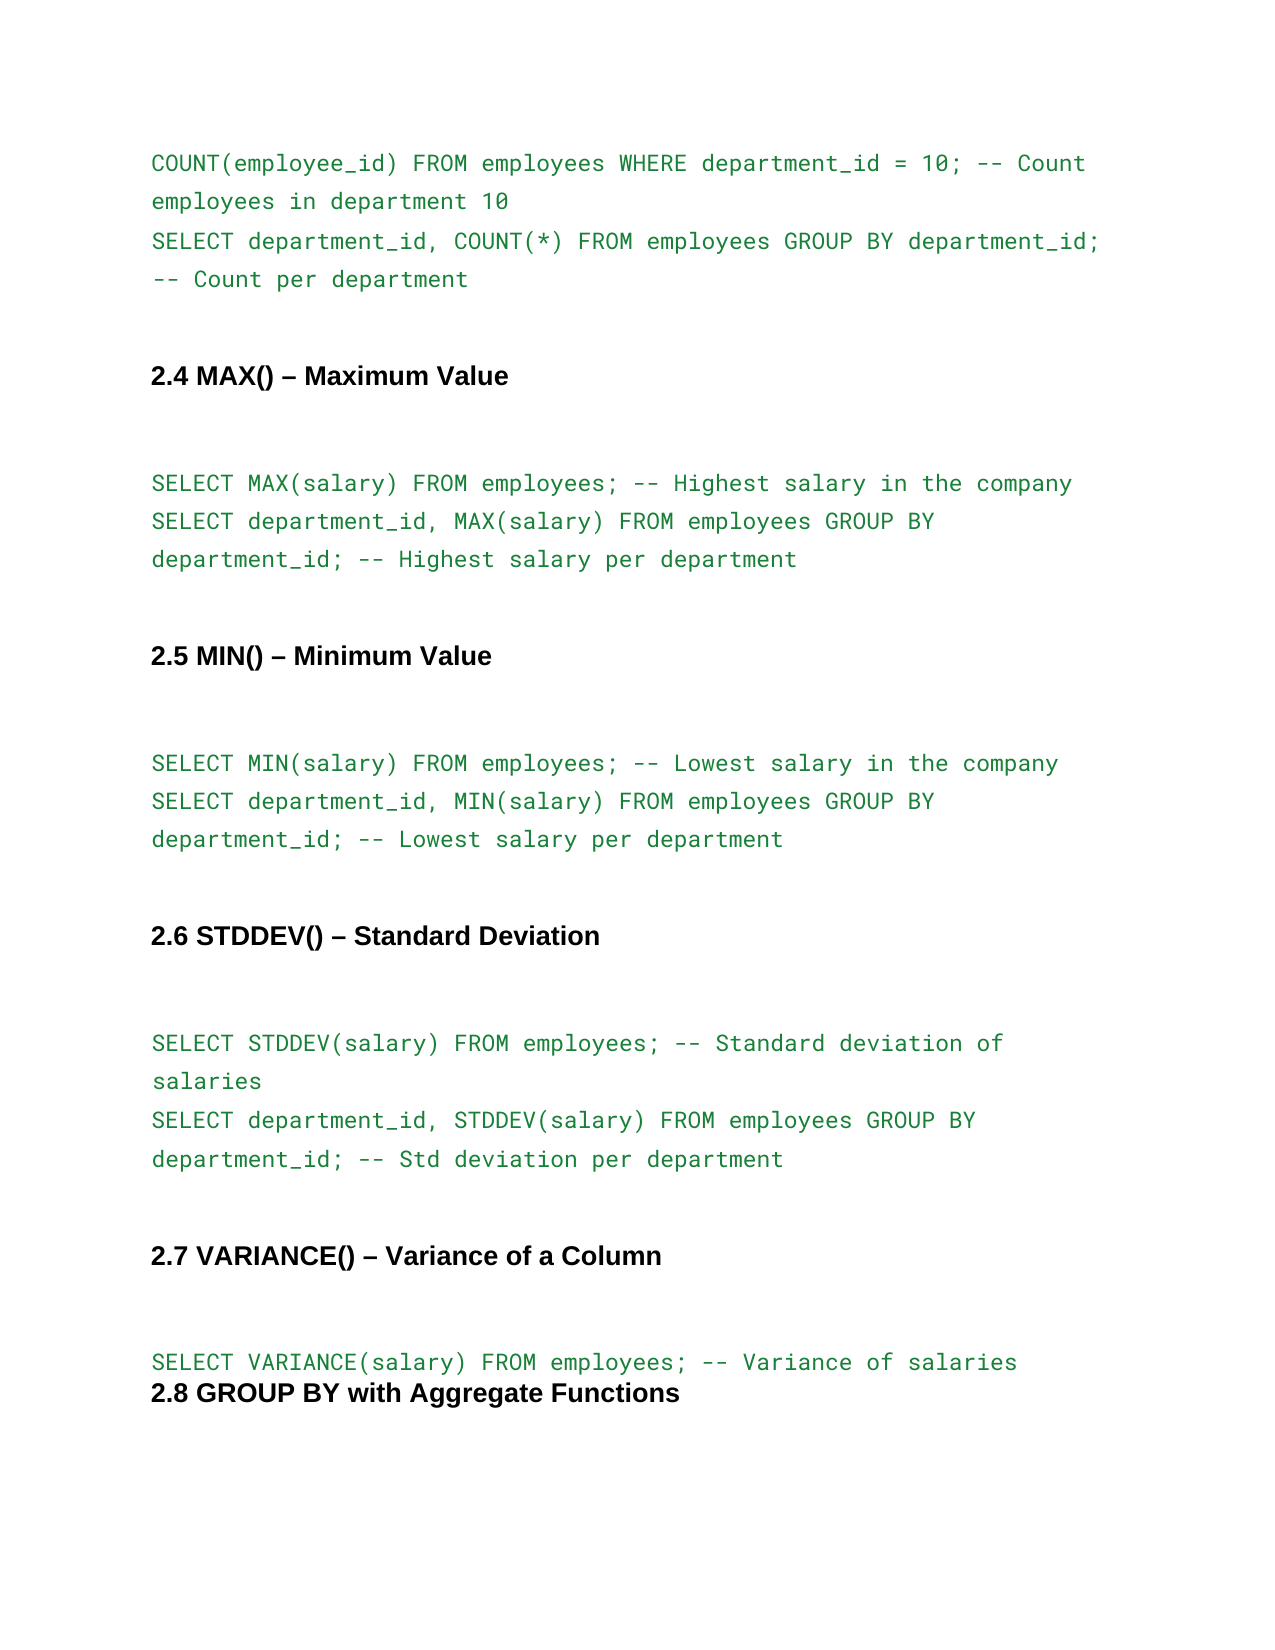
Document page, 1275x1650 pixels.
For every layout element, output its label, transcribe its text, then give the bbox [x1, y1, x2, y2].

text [151, 148, 1103, 216]
text SELECT department_id, COUNT(*) FROM employees GROUP BY department_id; -- Count per department [151, 226, 1103, 294]
text 2.4 MAX() – Maximum Value [151, 360, 1124, 392]
text SELECT MAX(salary) FROM employees; -- Highest salary in the company SELECT department_id, MAX(salary) FROM employees GROUP BY department_id; -- Highest salary per department [151, 467, 1075, 574]
text 2.5 MIN() – Minimum Value [151, 640, 1124, 671]
text 2.8 GROUP BY with Aggregate Functions [151, 1377, 1124, 1408]
text 2.7 VARIANCE() – Variance of a Column [151, 1239, 1124, 1271]
text SELECT department_id, STDDEV(salary) FROM employees GROUP BY department_id; -- Std deviation per department [151, 1105, 979, 1173]
text SELECT VARIANCE(salary) FROM employees; -- Variance of salaries [151, 1347, 1124, 1377]
text 2.6 STDDEV() – Standard Deviation [151, 920, 1124, 951]
text SELECT MIN(salary) FROM employees; -- Lowest salary in the company SELECT department_id, MIN(salary) FROM employees GROUP BY department_id; -- Lowest salary per department [151, 747, 1062, 853]
text SELECT STDDEV(salary) FROM employees; -- Standard deviation of salaries [151, 1027, 1007, 1095]
